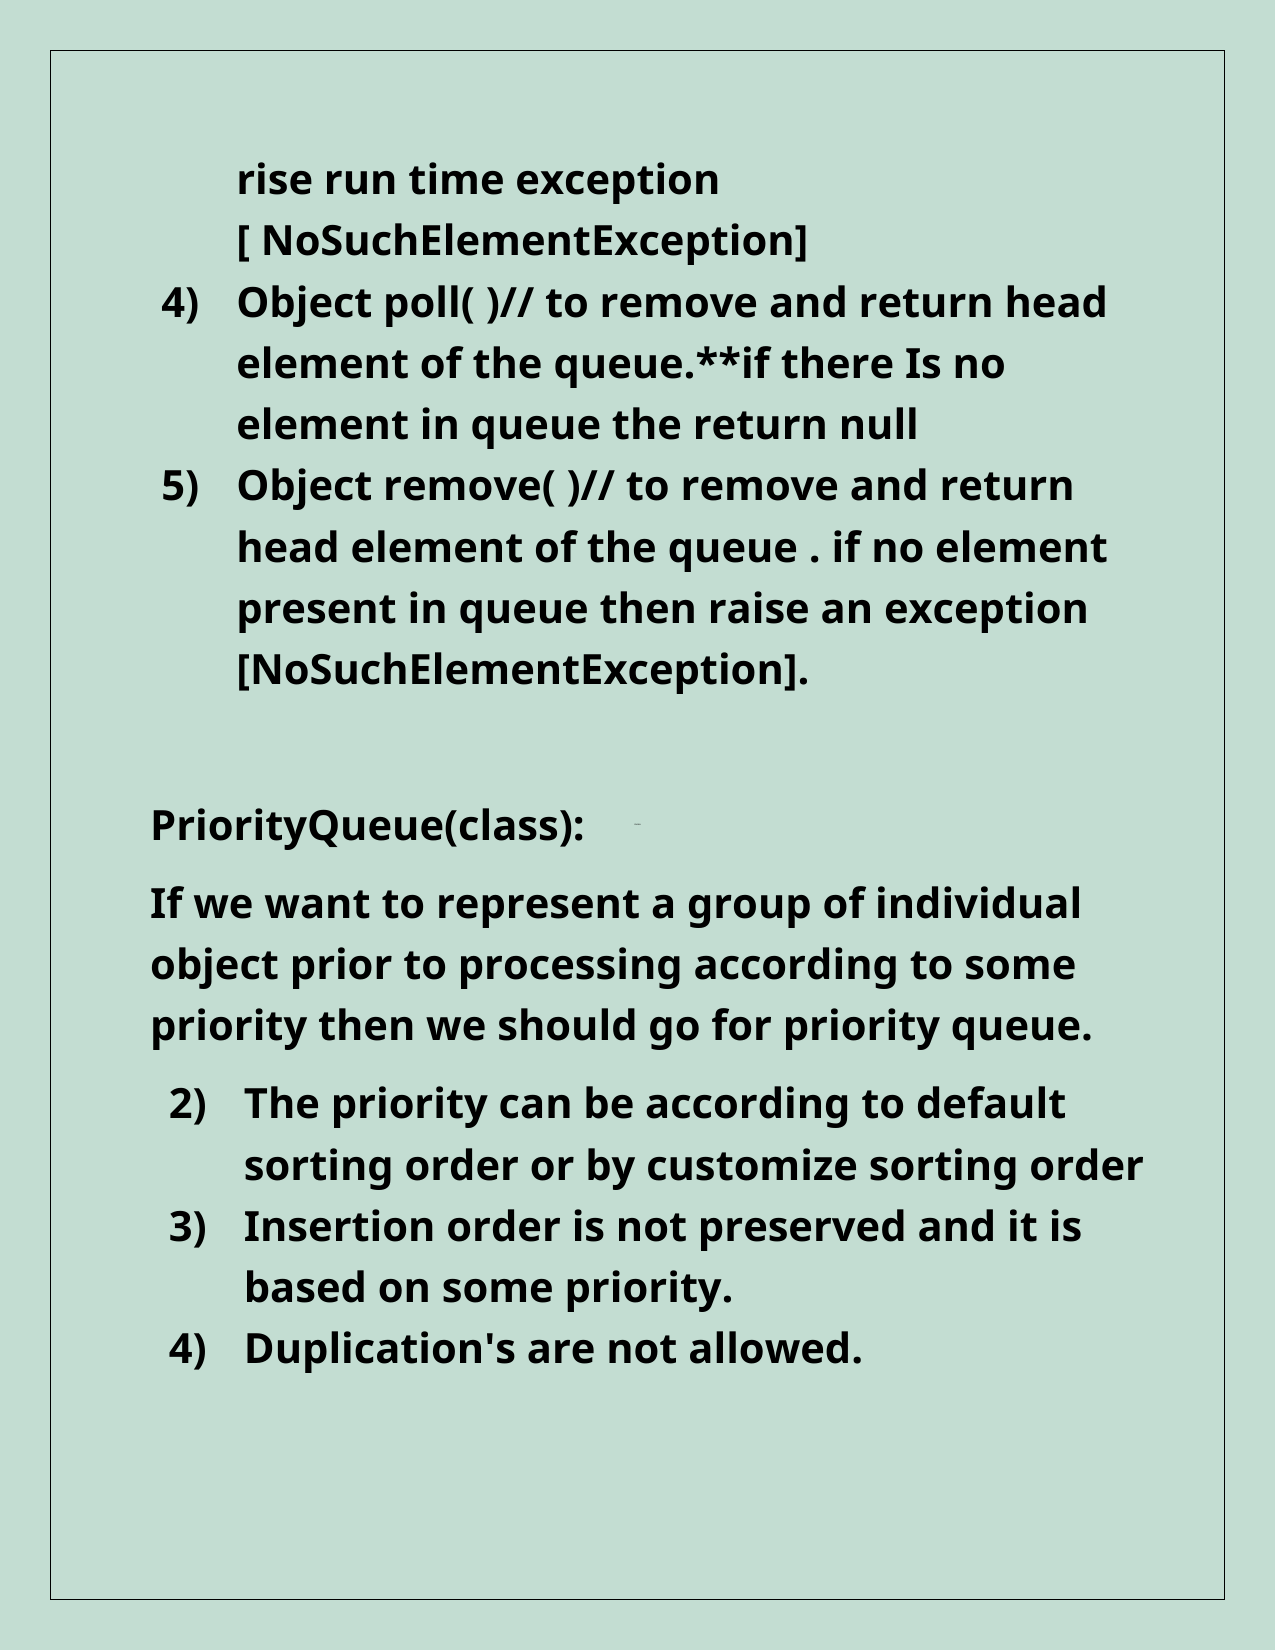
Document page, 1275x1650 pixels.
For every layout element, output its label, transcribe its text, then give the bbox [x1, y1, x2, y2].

list Duplication's are not allowed. [169, 1319, 1162, 1376]
list Insertion order is not preserved and it is based on some priority. [169, 1197, 1162, 1315]
text PriorityQueue(class): [150, 796, 1162, 853]
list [161, 150, 1162, 268]
list Object poll( )// to remove and return head element of the queue.**if there Is no element in queue the return null [161, 272, 1162, 452]
text If we want to represent a group of individual object prior to processing according to some priority then we should go for priority queue. [150, 874, 1162, 1053]
list Object remove( )// to remove and return head element of the queue . if no element present in queue then raise an exception [NoSuchElementException]. [161, 456, 1162, 697]
list The priority can be according to default sorting order or by customize sorting order [169, 1074, 1162, 1192]
